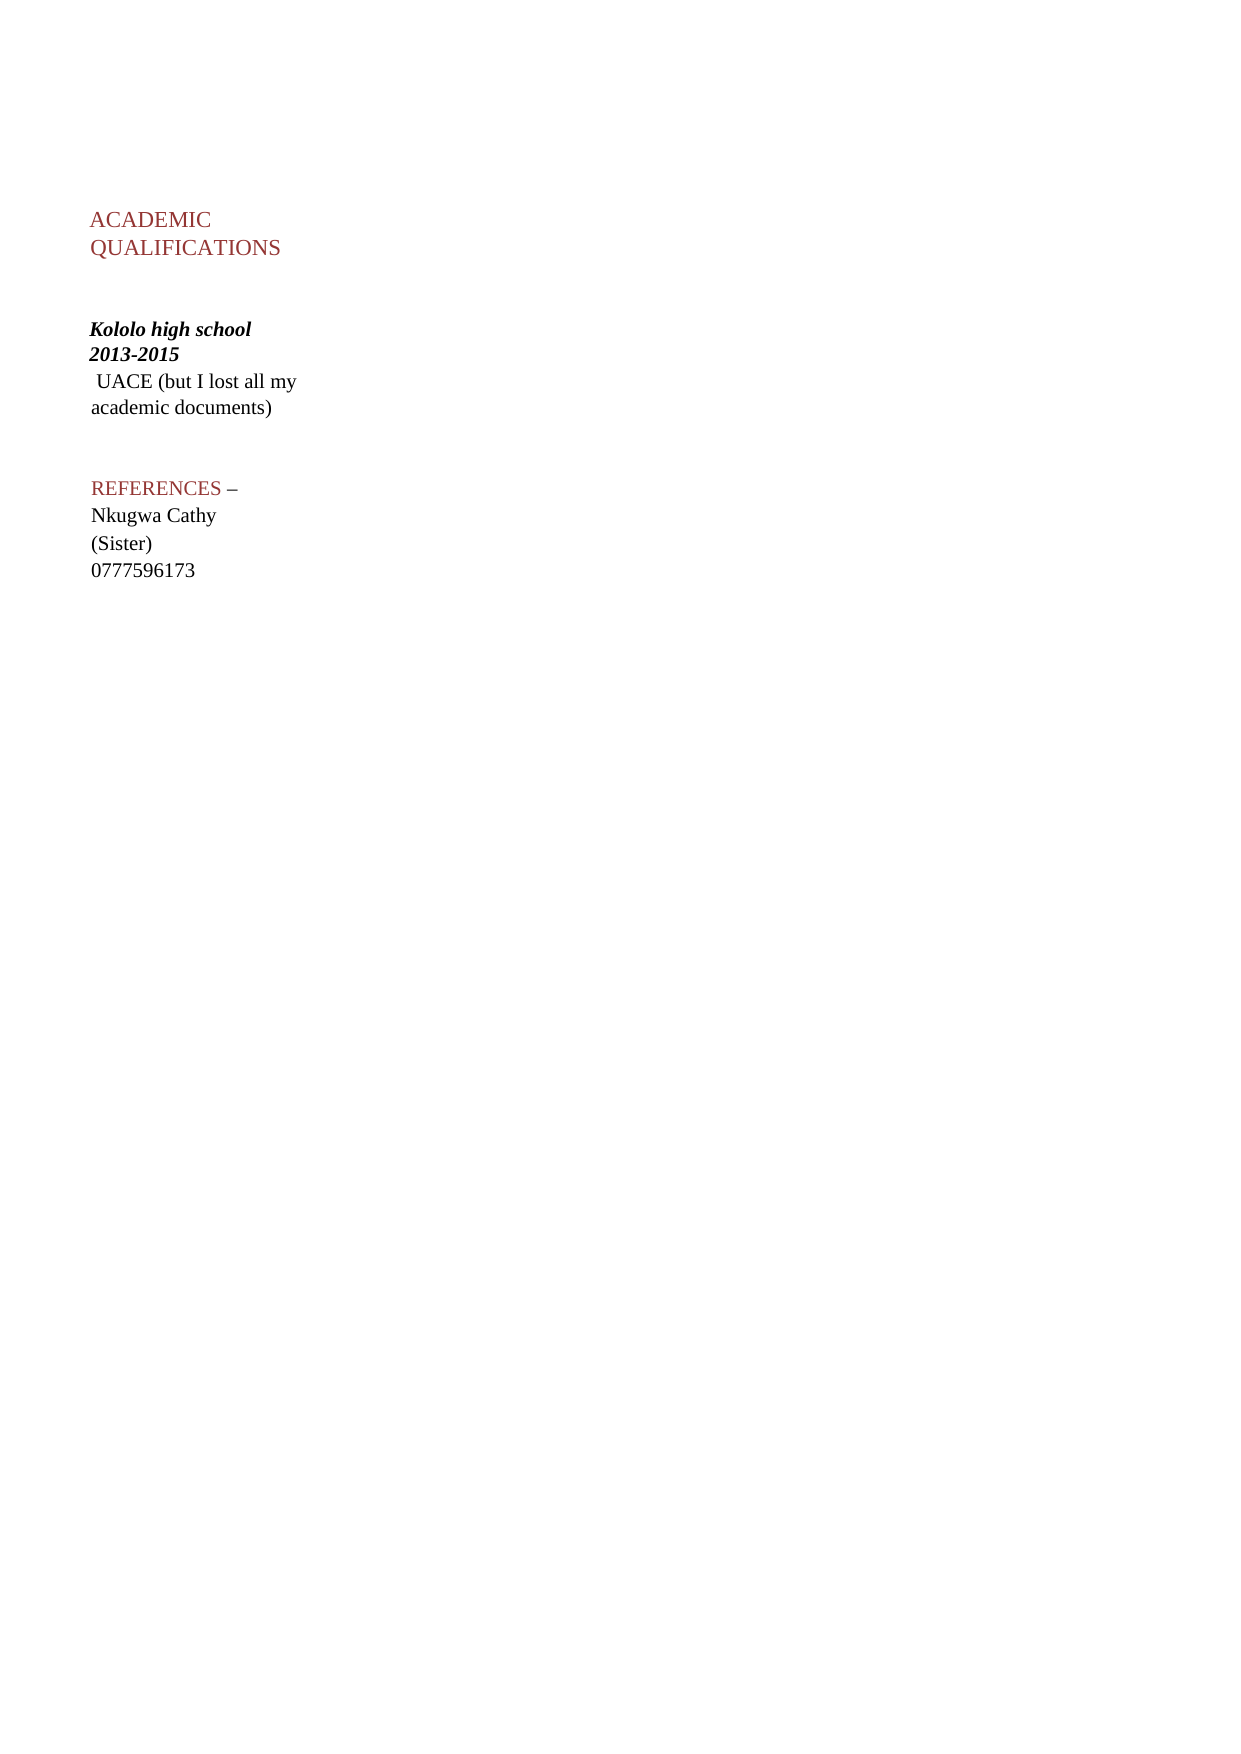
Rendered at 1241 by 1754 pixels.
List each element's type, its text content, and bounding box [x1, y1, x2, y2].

text REFERENCES – [91, 476, 305, 500]
text 0777596173 [91, 558, 305, 582]
text Kololo high school 2013-2015 [89, 316, 305, 366]
text Nkugwa Cathy [91, 503, 305, 527]
text (Sister) [91, 531, 305, 555]
subtitle ACADEMIC QUALIFICATIONS [89, 206, 305, 260]
text UACE (but I lost all my academic documents) [91, 369, 305, 419]
